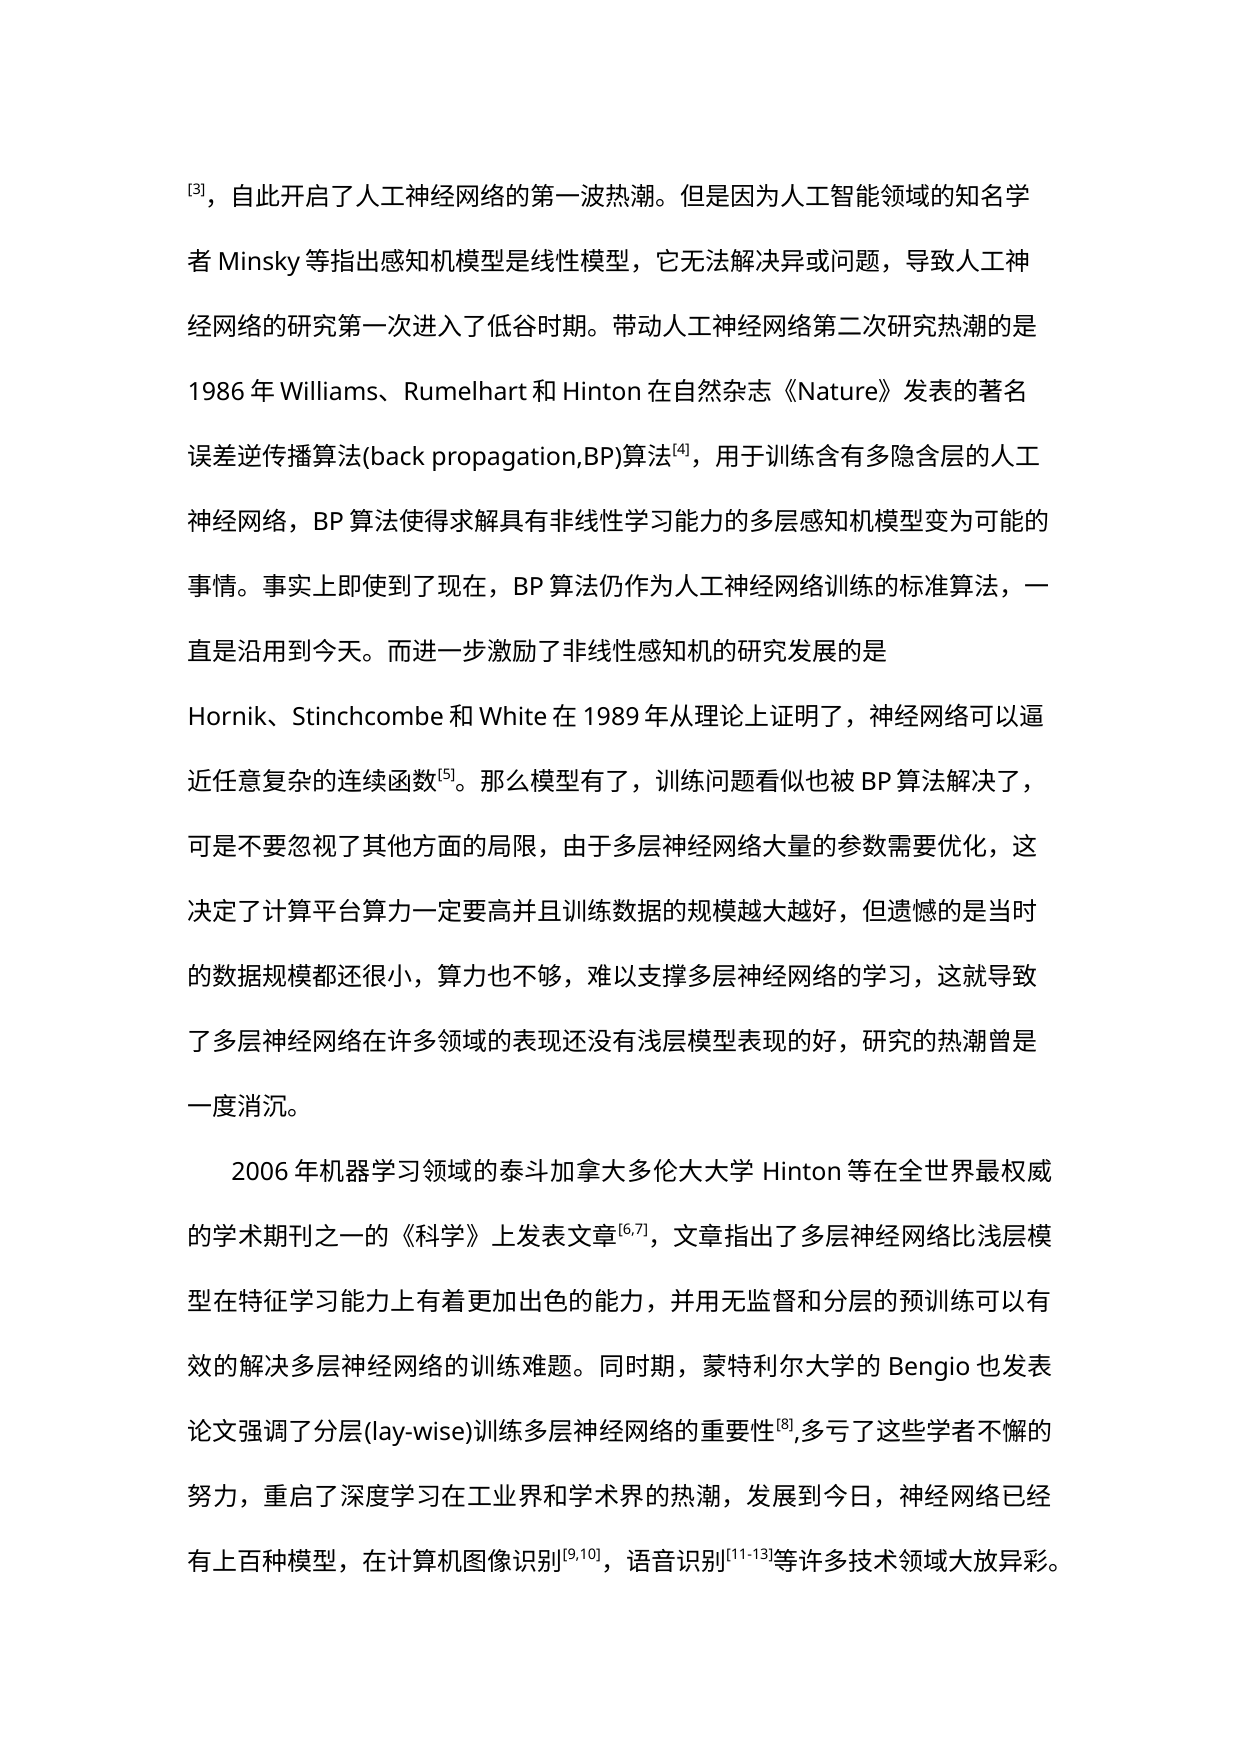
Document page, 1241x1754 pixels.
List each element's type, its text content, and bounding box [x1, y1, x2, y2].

list 2006年机器学习领域的泰斗加拿大多伦大大学Hinton等在全世界最权威的学术期刊之一的《科学》上发表文章[6,7]，文章指出了多层神经网络比浅层模型在特征学习能力上有着更加出色的能力，并用无监督和分层的预训练可以有效的解决多层神经网络的训练难题。同时期，蒙特利尔大学的Bengio也发表论文强调了分层(lay-wise)训练多层神经网络的重要性[8],多亏了这些学者不懈的努力，重启了深度学习在工业界和学术界的热潮，发展到今日，神经网络已经有上百种模型，在计算机图像识别[9,10]，语音识别[11-13]等许多技术领域大放异彩。 [187, 1137, 1053, 1592]
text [187, 162, 1053, 1137]
